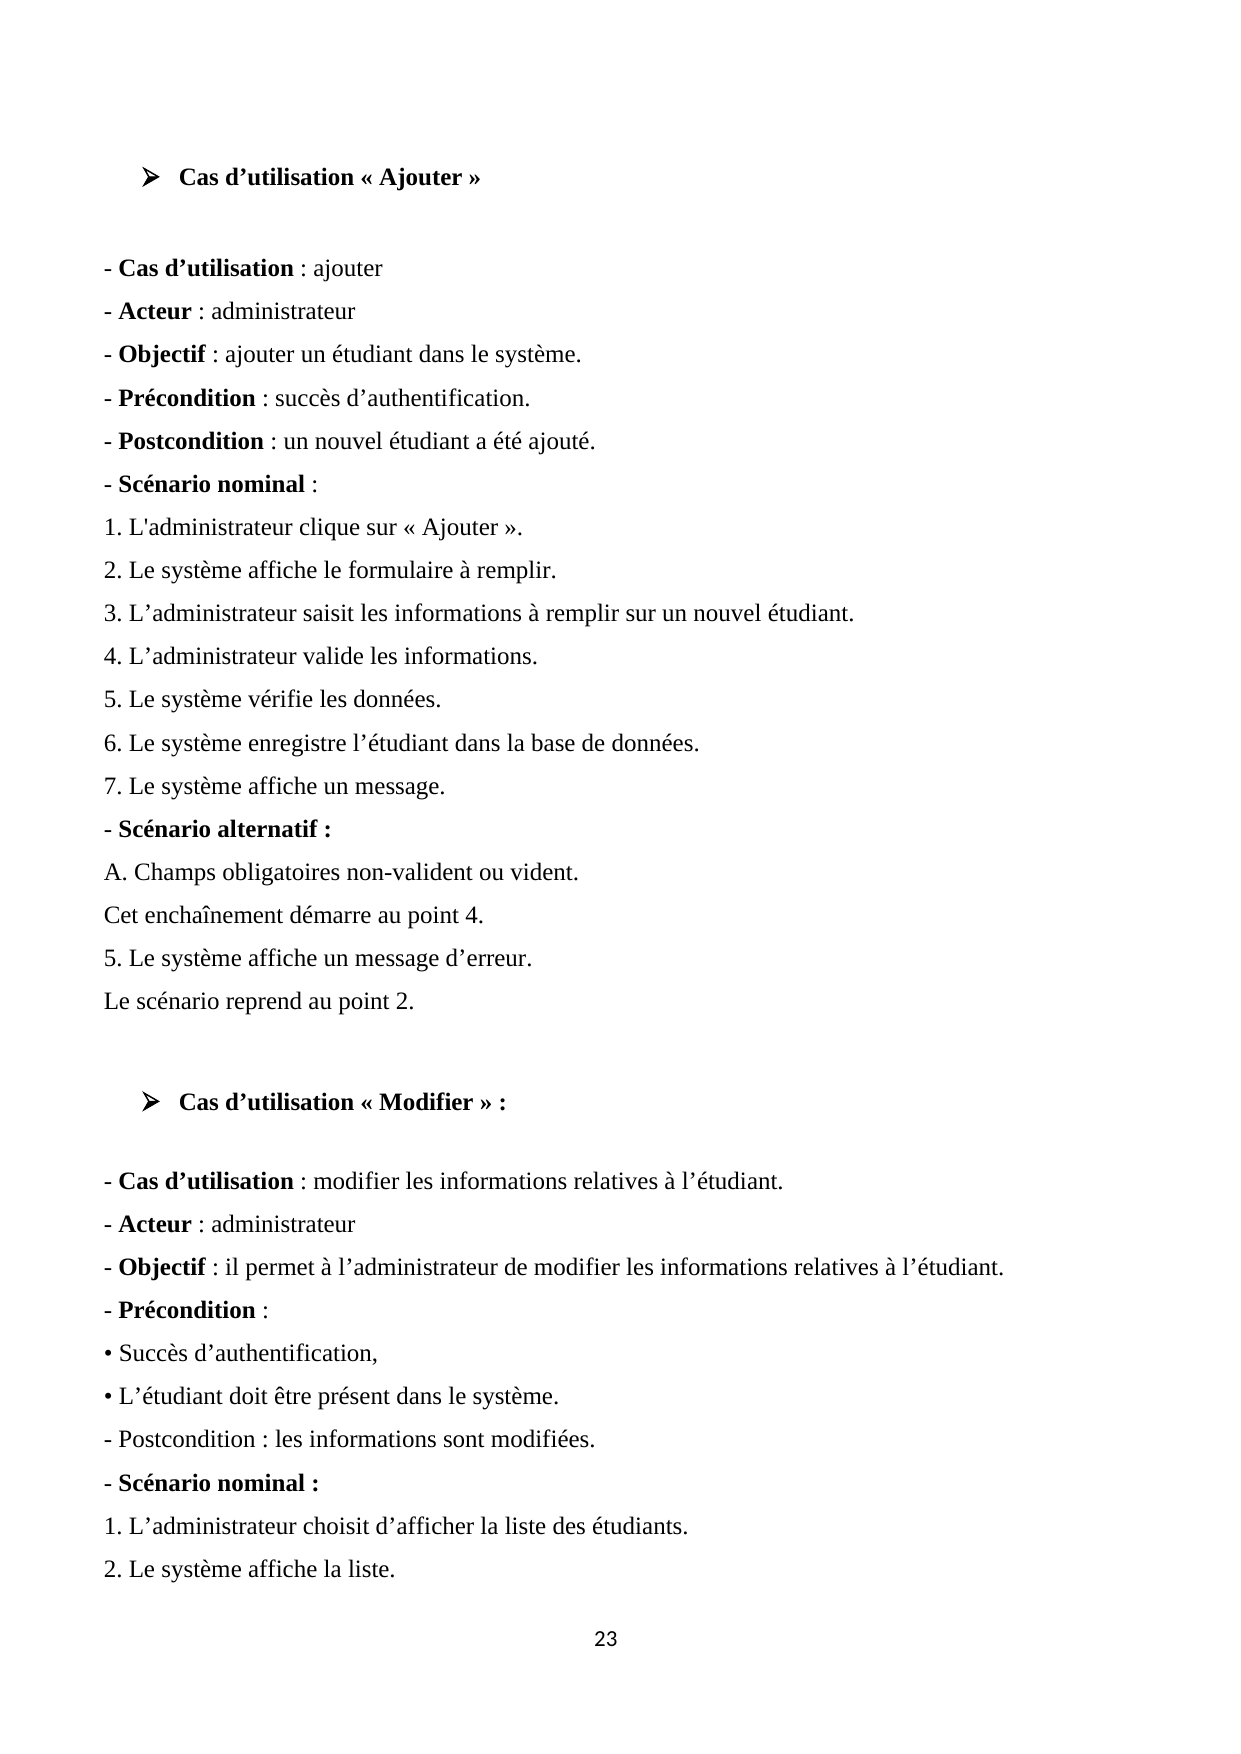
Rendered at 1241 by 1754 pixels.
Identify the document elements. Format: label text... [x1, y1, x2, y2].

text 3. L’administrateur saisit les informations à remplir sur un nouvel étudiant. [103, 598, 1107, 627]
text 1. L’administrateur choisit d’afficher la liste des étudiants. [103, 1511, 1107, 1539]
text - Objectif : il permet à l’administrateur de modifier les informations relatives à l’étudiant. [103, 1252, 1107, 1281]
text - Acteur : administrateur [103, 1209, 1107, 1238]
list Cas d’utilisation « Modifier » : [141, 1087, 1107, 1116]
text - Précondition : succès d’authentification. [103, 383, 1107, 411]
text A. Champs obligatoires non-valident ou vident. [103, 857, 1107, 886]
text 5. Le système affiche un message d’erreur. [103, 943, 1107, 972]
text 7. Le système affiche un message. [103, 771, 1107, 799]
text Le scénario reprend au point 2. [103, 986, 1107, 1015]
text 2. Le système affiche la liste. [103, 1554, 1107, 1583]
text - Postcondition : les informations sont modifiées. [103, 1424, 1107, 1453]
text 4. L’administrateur valide les informations. [103, 641, 1107, 670]
text - Cas d’utilisation : modifier les informations relatives à l’étudiant. [103, 1166, 1107, 1194]
text - Précondition : [103, 1295, 1107, 1324]
text - Scénario alternatif : [103, 814, 1107, 843]
text • L’étudiant doit être présent dans le système. [103, 1381, 1107, 1410]
text - Scénario nominal : [103, 1468, 1107, 1496]
text - Cas d’utilisation : ajouter [103, 253, 1107, 282]
text - Postcondition : un nouvel étudiant a été ajouté. [103, 426, 1107, 454]
text - Scénario nominal : [103, 469, 1107, 498]
text 6. Le système enregistre l’étudiant dans la base de données. [103, 728, 1107, 756]
text - Objectif : ajouter un étudiant dans le système. [103, 339, 1107, 368]
text Cet enchaînement démarre au point 4. [103, 900, 1107, 929]
text • Succès d’authentification, [103, 1338, 1107, 1367]
text 2. Le système affiche le formulaire à remplir. [103, 555, 1107, 584]
text 5. Le système vérifie les données. [103, 684, 1107, 713]
text - Acteur : administrateur [103, 296, 1107, 325]
list Cas d’utilisation « Ajouter » [141, 162, 1107, 191]
text 1. L'administrateur clique sur « Ajouter ». [103, 512, 1107, 541]
